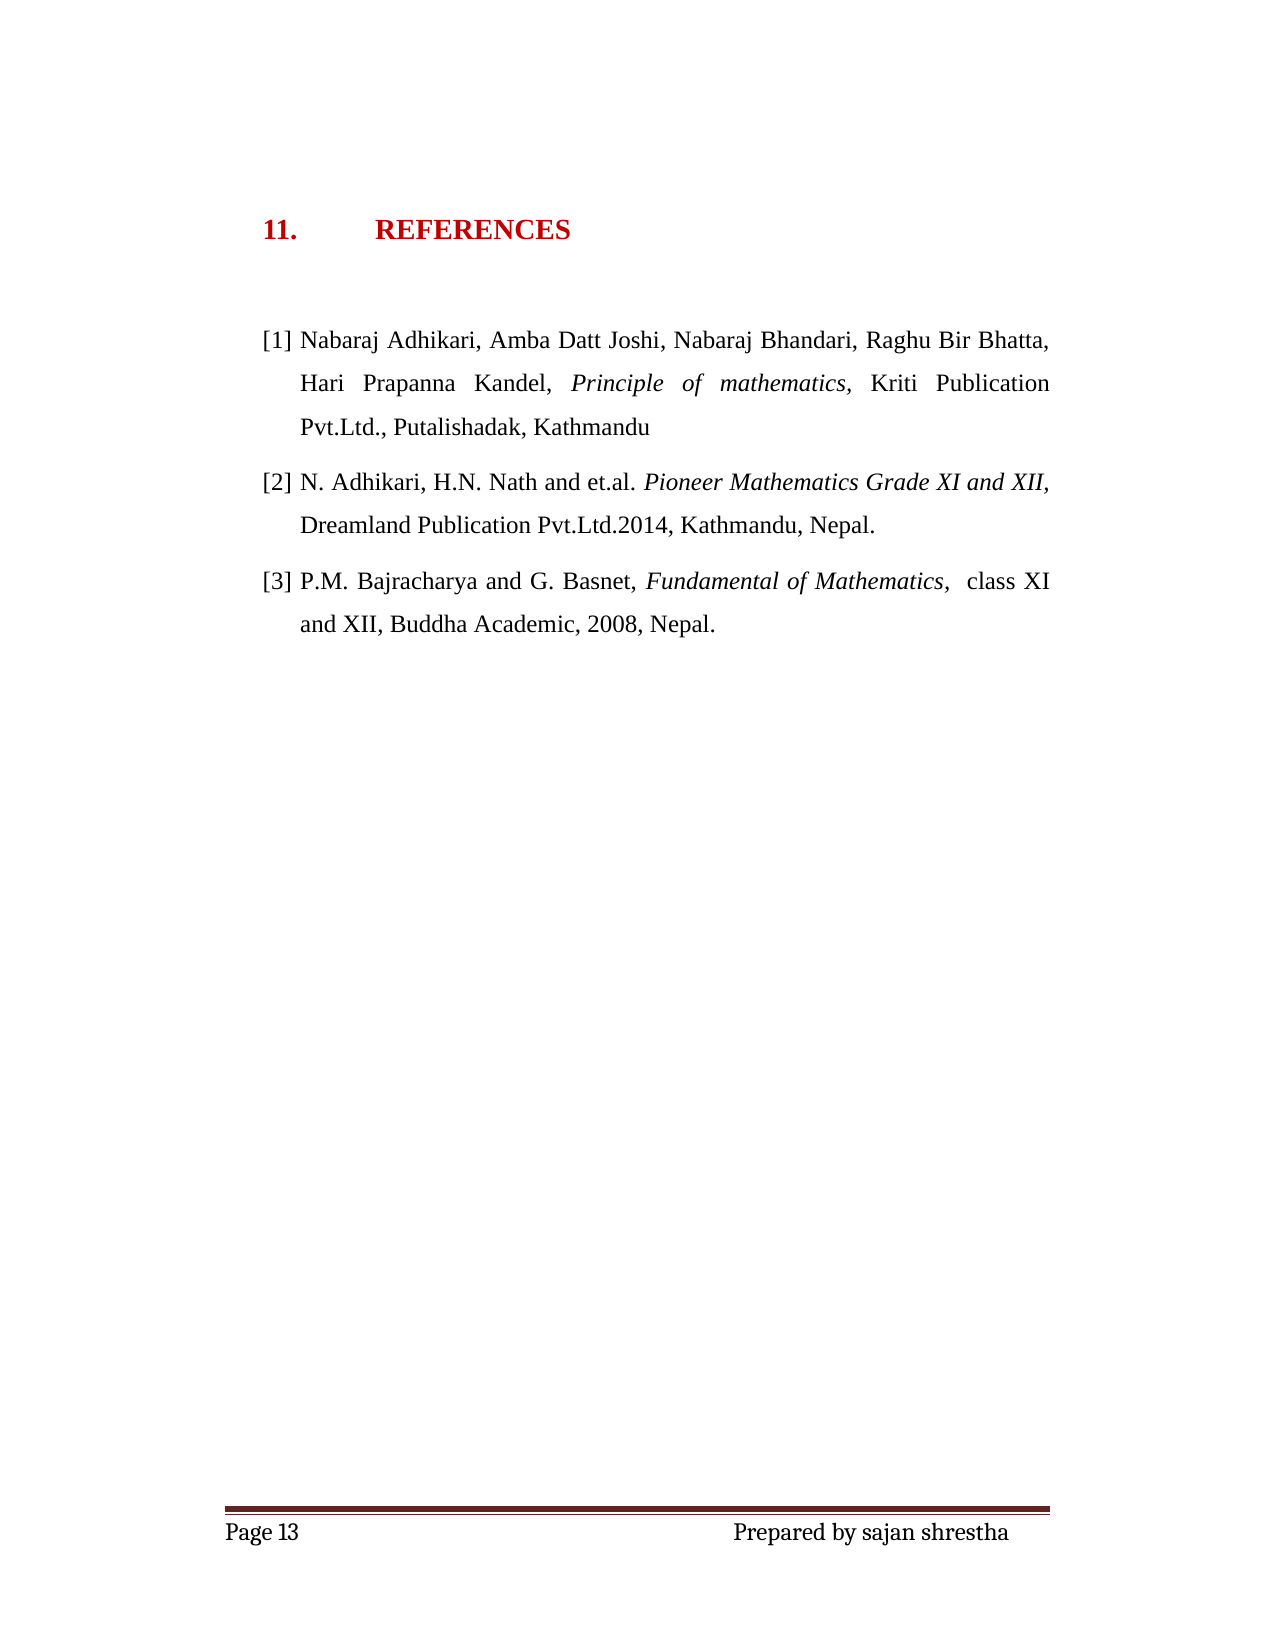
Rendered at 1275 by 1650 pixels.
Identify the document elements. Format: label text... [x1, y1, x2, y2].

list N. Adhikari, H.N. Nath and et.al. Pioneer Mathematics Grade XI and XII, Dreamland Publication Pvt.Ltd.2014, Kathmandu, Nepal. [262, 467, 1050, 539]
subtitle REFERENCES [262, 212, 1050, 246]
list P.M. Bajracharya and G. Basnet, Fundamental of Mathematics, class XI and XII, Buddha Academic, 2008, Nepal. [262, 566, 1050, 638]
list Nabaraj Adhikari, Amba Datt Joshi, Nabaraj Bhandari, Raghu Bir Bhatta, Hari Prapanna Kandel, Principle of mathematics, Kriti Publication Pvt.Ltd., Putalishadak, Kathmandu [262, 325, 1050, 440]
